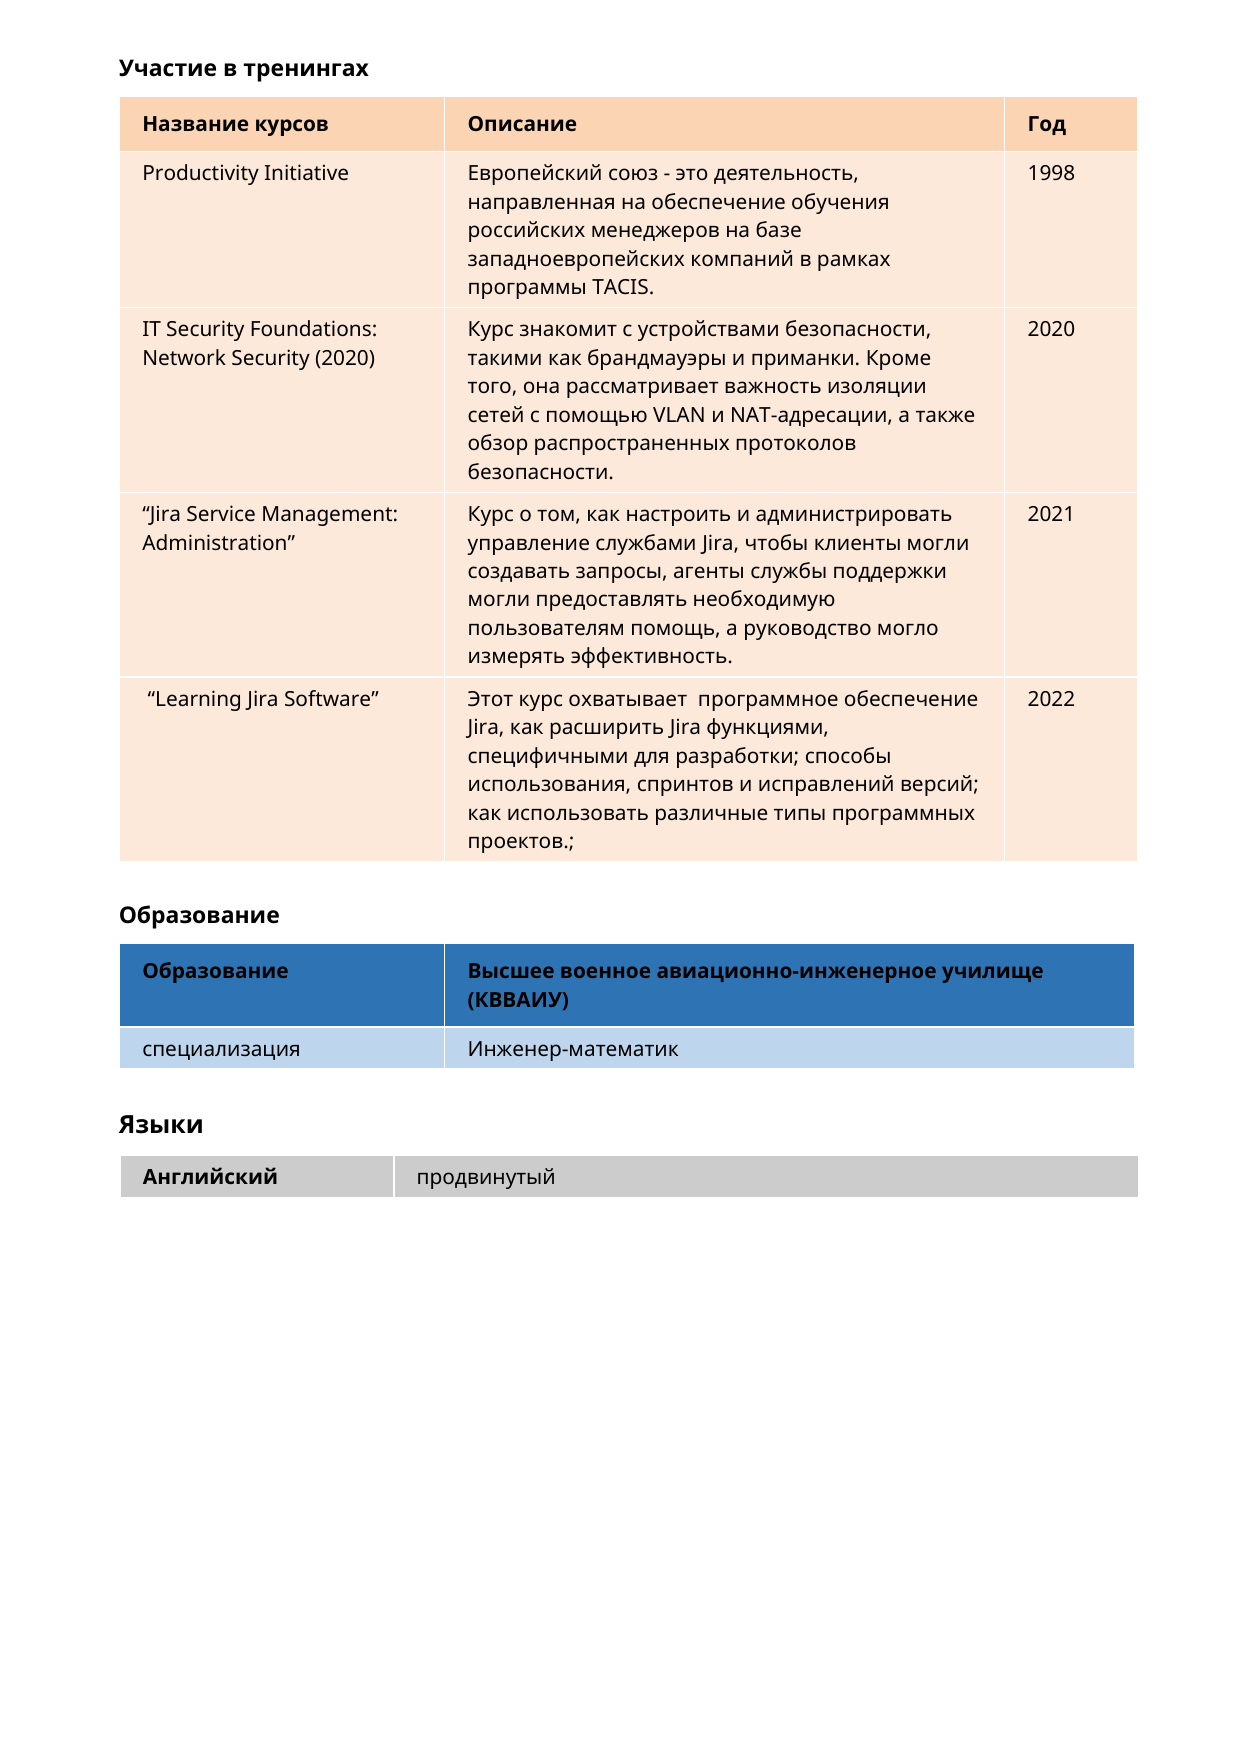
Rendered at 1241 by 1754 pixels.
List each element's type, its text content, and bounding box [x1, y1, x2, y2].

table_cell 2022 [1005, 678, 1137, 861]
table_cell 2020 [1005, 308, 1137, 491]
table_header Название курсов [120, 97, 444, 151]
table_cell “Jira Service Management: Administration” [120, 493, 444, 676]
table_cell 2021 [1005, 493, 1137, 676]
subtitle Участие в тренингах [118, 52, 1075, 83]
table_cell Productivity Initiative [120, 152, 444, 307]
table_cell 1998 [1005, 152, 1137, 307]
table_cell “Learning Jira Software” [120, 678, 444, 861]
table_header Год [1005, 97, 1137, 151]
table_header Высшее военное авиационно-инженерное училище (КВВАИУ) [445, 944, 1134, 1026]
table_cell Этот курс охватывает программное обеспечение Jira, как расширить Jira функциями, специфичными для разработки; способы использования, спринтов и исправлений версий; как использовать различные типы программных проектов.; [445, 678, 1004, 861]
table_header Английский [121, 1156, 393, 1197]
table_header Образование [120, 944, 444, 1026]
table_cell Европейский союз - это деятельность, направленная на обеспечение обучения российских менеджеров на базе западноевропейских компаний в рамках программы TACIS. [445, 152, 1004, 307]
table_header продвинутый [395, 1156, 1138, 1197]
table_cell Курс о том, как настроить и администрировать управление службами Jira, чтобы клиенты могли создавать запросы, агенты службы поддержки могли предоставлять необходимую пользователям помощь, а руководство могло измерять эффективность. [445, 493, 1004, 676]
text Языки [118, 1107, 1150, 1141]
table_header Описание [445, 97, 1004, 151]
table_cell специализация [120, 1028, 444, 1068]
subtitle Образование [118, 899, 1075, 931]
table_cell Инженер-математик [445, 1028, 1134, 1068]
table_cell IT Security Foundations: Network Security (2020) [120, 308, 444, 491]
table_cell Курс знакомит с устройствами безопасности, такими как брандмауэры и приманки. Кроме того, она рассматривает важность изоляции сетей с помощью VLAN и NAT-адресации, а также обзор распространенных протоколов безопасности. [445, 308, 1004, 491]
